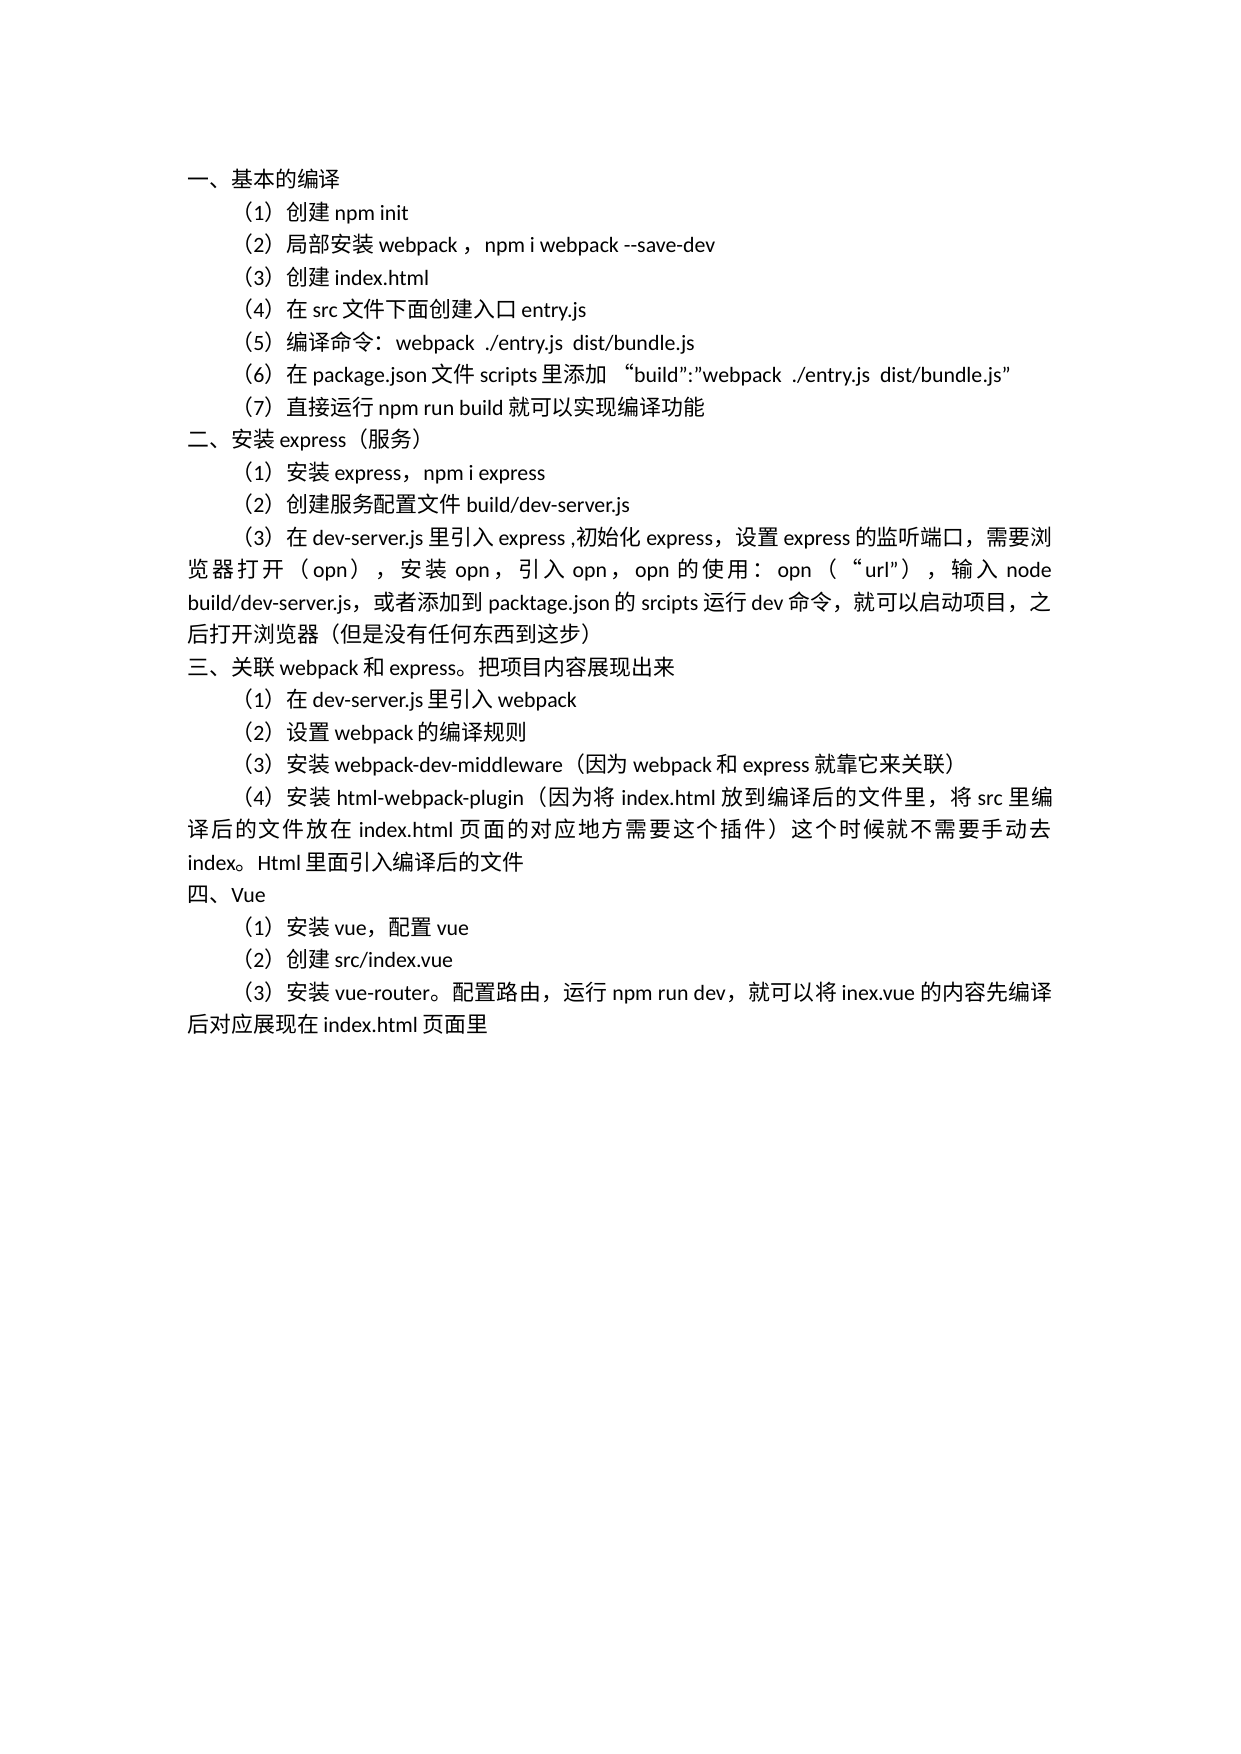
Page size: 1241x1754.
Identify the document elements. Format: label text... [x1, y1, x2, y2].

list 在src文件下面创建入口entry.js [187, 292, 1053, 324]
list 安装webpack-dev-middleware（因为webpack和express就靠它来关联） [187, 747, 1053, 779]
list Vue [187, 877, 1053, 909]
list 关联webpack和express。把项目内容展现出来 [187, 649, 1053, 682]
list 安装vue，配置vue [187, 909, 1053, 942]
list 编译命令：webpack ./entry.js dist/bundle.js [187, 324, 1053, 357]
list 创建npm init [187, 194, 1053, 227]
list 基本的编译 [187, 162, 1053, 194]
list 创建index.html [187, 259, 1053, 292]
list 安装html-webpack-plugin（因为将index.html放到编译后的文件里，将src里编译后的文件放在index.html页面的对应地方需要这个插件）这个时候就不需要手动去index。Html里面引入编译后的文件 [187, 779, 1053, 877]
list 安装vue-router。配置路由，运行npm run dev，就可以将inex.vue的内容先编译后对应展现在index.html页面里 [187, 974, 1053, 1039]
list 在dev-server.js里引入express ,初始化express，设置express的监听端口，需要浏览器打开（opn），安装opn，引入opn，opn的使用：opn（“url”），输入node build/dev-server.js，或者添加到packtage.json的srcipts运行dev命令，就可以启动项目，之后打开浏览器（但是没有任何东西到这步） [187, 519, 1053, 649]
list 安装express（服务） [187, 422, 1053, 454]
list 在package.json文件scripts里添加 “build”:”webpack ./entry.js dist/bundle.js” [187, 357, 1053, 389]
list 创建src/index.vue [187, 942, 1053, 974]
list 局部安装 webpack ，npm i webpack --save-dev [187, 227, 1053, 259]
list 直接运行npm run build就可以实现编译功能 [187, 389, 1053, 422]
list 创建服务配置文件 build/dev-server.js [187, 487, 1053, 519]
list 设置webpack的编译规则 [187, 714, 1053, 747]
list （1）安装express，npm i express [187, 454, 1053, 487]
list 在dev-server.js里引入webpack [187, 682, 1053, 714]
